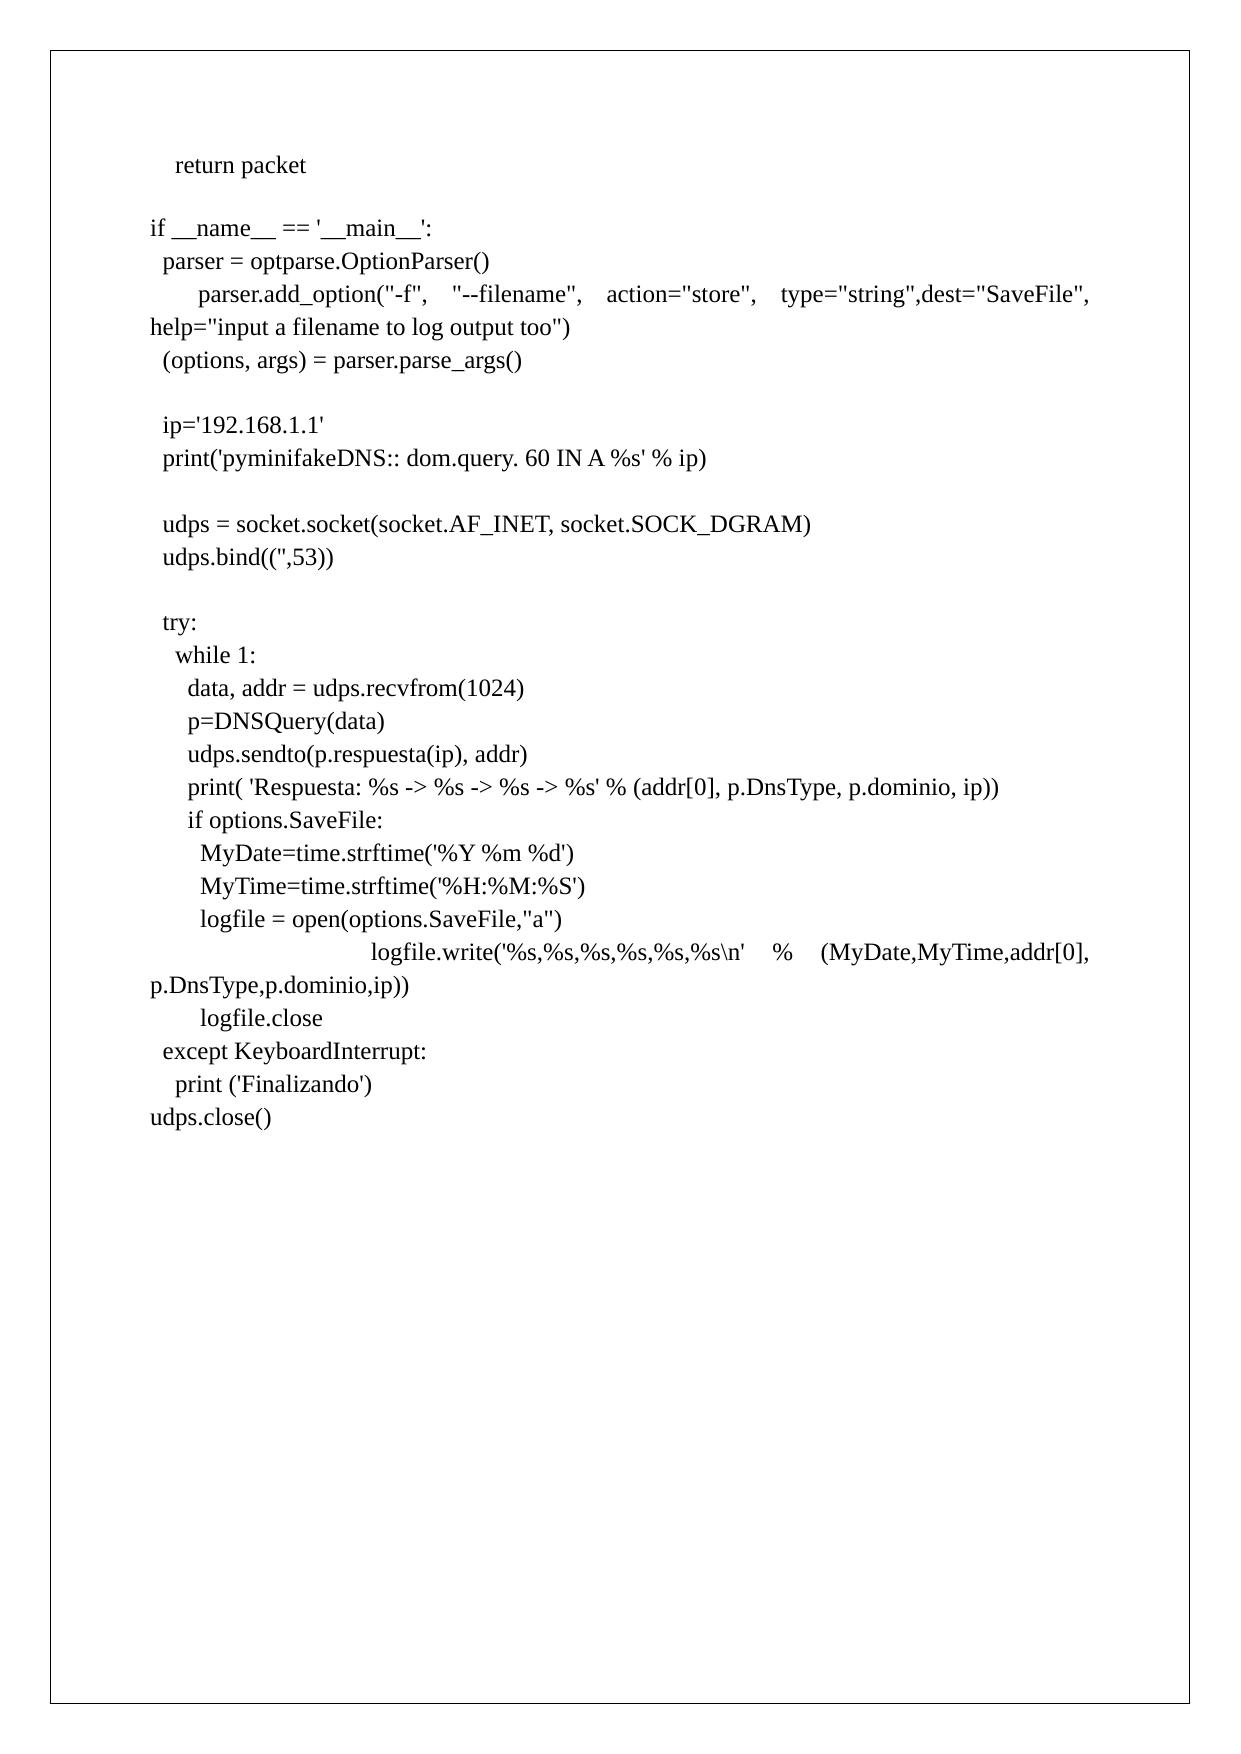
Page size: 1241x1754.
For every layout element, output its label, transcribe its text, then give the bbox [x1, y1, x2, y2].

text if options.SaveFile: [150, 805, 1090, 834]
text MyDate=time.strftime('%Y %m %d') [150, 838, 1090, 867]
text ip='192.168.1.1' [150, 411, 1090, 439]
text while 1: [150, 640, 1090, 669]
text udps.sendto(p.respuesta(ip), addr) [150, 739, 1090, 768]
text logfile.write('%s,%s,%s,%s,%s,%s\n' % (MyDate,MyTime,addr[0], p.DnsType,p.dominio,ip)) [150, 937, 1090, 999]
text parser.add_option("-f", "--filename", action="store", type="string",dest="SaveFile", help="input a filename to log output too") [150, 279, 1090, 341]
text MyTime=time.strftime('%H:%M:%S') [150, 871, 1090, 900]
text udps.bind(('',53)) [150, 542, 1090, 571]
text udps = socket.socket(socket.AF_INET, socket.SOCK_DGRAM) [150, 509, 1090, 537]
text if __name__ == '__main__': [150, 213, 1090, 242]
text parser = optparse.OptionParser() [150, 246, 1090, 275]
text print('pyminifakeDNS:: dom.query. 60 IN A %s' % ip) [150, 443, 1090, 472]
text print( 'Respuesta: %s -> %s -> %s -> %s' % (addr[0], p.DnsType, p.dominio, ip)) [150, 772, 1090, 801]
text logfile = open(options.SaveFile,"a") [150, 904, 1090, 933]
text except KeyboardInterrupt: [150, 1036, 1090, 1065]
text (options, args) = parser.parse_args() [150, 345, 1090, 374]
text print ('Finalizando') [150, 1069, 1090, 1098]
text try: [150, 607, 1090, 636]
text logfile.close [150, 1003, 1090, 1032]
text return packet [150, 150, 1090, 179]
text p=DNSQuery(data) [150, 706, 1090, 735]
text udps.close() [150, 1102, 1090, 1131]
text data, addr = udps.recvfrom(1024) [150, 673, 1090, 702]
